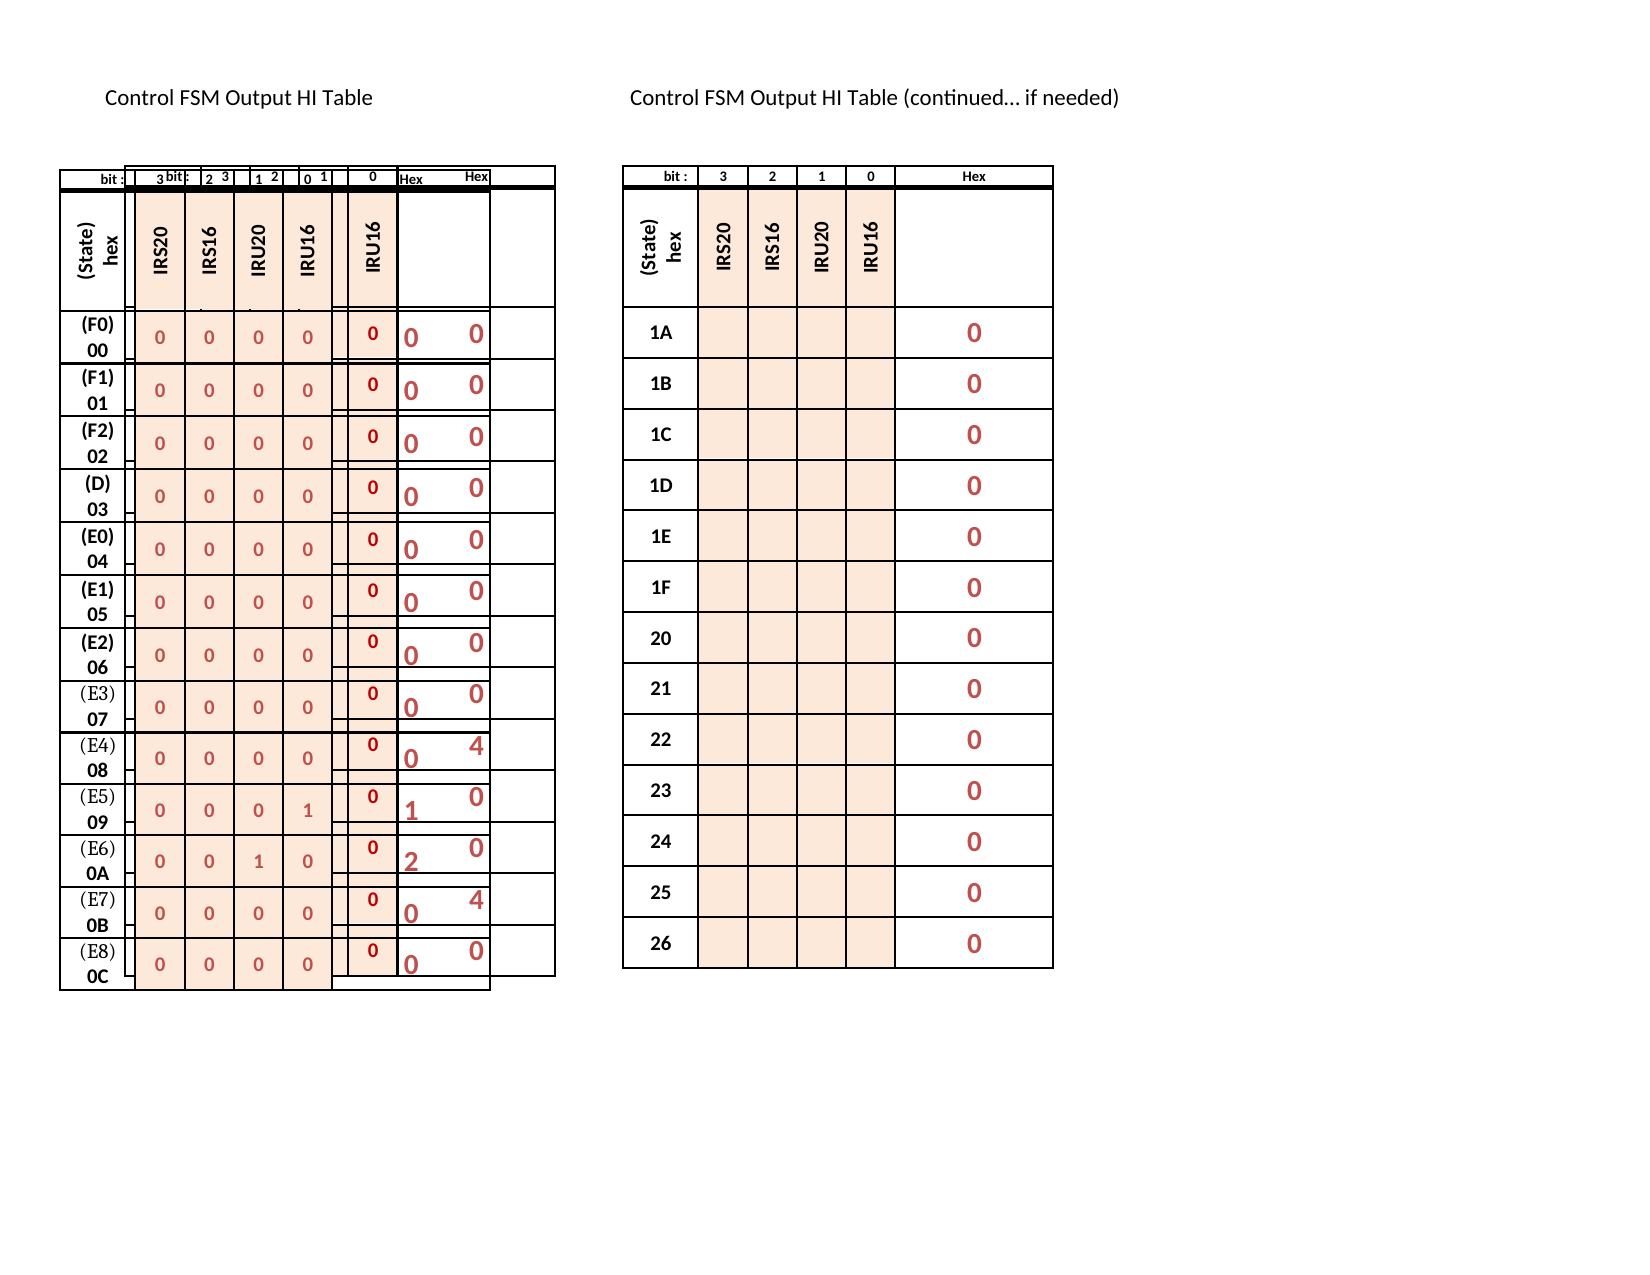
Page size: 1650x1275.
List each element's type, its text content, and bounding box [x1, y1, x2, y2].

table_header Hex [333, 171, 489, 188]
table_cell 0 [235, 682, 282, 731]
table_cell (E6) 0A [61, 836, 134, 886]
table_cell 0 [333, 682, 489, 731]
table_cell 0 [284, 470, 331, 521]
table_cell 1 [235, 836, 282, 886]
table_cell 0 [284, 417, 331, 468]
table_cell 0 [186, 888, 233, 937]
table_cell 0 [284, 365, 331, 415]
table_cell (F1) 01 [61, 365, 134, 415]
table_cell 1 [333, 785, 489, 834]
table_cell 0 [284, 888, 331, 937]
table_cell 0 [136, 312, 184, 362]
table_cell 0 [333, 312, 489, 362]
table_cell 0 [186, 365, 233, 415]
table_cell (D) 03 [61, 470, 134, 521]
table_cell 0 [333, 365, 489, 415]
table_cell 0 [333, 888, 489, 937]
table_cell 0 [284, 734, 331, 783]
table_cell 0 [186, 312, 233, 362]
table_cell 0 [136, 576, 184, 627]
table_cell 0 [284, 523, 331, 574]
table_cell (E7) 0B [61, 888, 134, 937]
table_cell IRU16 [284, 193, 331, 309]
table_cell 0 [186, 629, 233, 680]
table_cell (State) hex [61, 193, 134, 309]
table_header 2 [186, 171, 233, 188]
table_cell 0 [235, 785, 282, 834]
table_cell 0 [235, 576, 282, 627]
table_cell 0 [136, 836, 184, 886]
table_cell 0 [186, 785, 233, 834]
table_cell 0 [333, 576, 489, 627]
table_cell 0 [136, 785, 184, 834]
table_cell 0 [136, 888, 184, 937]
table_cell (E2) 06 [61, 629, 134, 680]
table_cell 0 [235, 417, 282, 468]
table_cell 0 [333, 939, 489, 989]
table_cell 0 [186, 470, 233, 521]
table_cell 0 [235, 629, 282, 680]
text Control FSM Output HI Table Control FSM Output HI Table (continued… if needed) [30, 83, 1620, 111]
table_header bit : [61, 171, 134, 188]
table_cell (E1) 05 [61, 576, 134, 627]
table_cell 0 [186, 836, 233, 886]
table_cell 0 [333, 523, 489, 574]
table_cell (E0) 04 [61, 523, 134, 574]
table_cell 0 [186, 682, 233, 731]
table_cell (E4) 08 [61, 734, 134, 783]
table_header 1 [235, 171, 282, 188]
table_cell 0 [136, 523, 184, 574]
table_cell 0 [284, 682, 331, 731]
table_cell (E8) 0C [61, 939, 134, 989]
table_cell 0 [284, 629, 331, 680]
table_cell (E3) 07 [61, 682, 134, 731]
table_cell 0 [235, 939, 282, 989]
table_cell 0 [333, 629, 489, 680]
table_cell 0 [136, 939, 184, 989]
table_cell IRU20 [235, 193, 282, 309]
table_cell 0 [235, 312, 282, 362]
table_cell 0 [186, 523, 233, 574]
table_cell 0 [235, 734, 282, 783]
table_cell 0 [136, 734, 184, 783]
table_cell IRS20 [136, 193, 184, 309]
table_header 0 [284, 171, 331, 188]
table_cell 0 [284, 576, 331, 627]
table_cell 1 [284, 785, 331, 834]
table_cell 0 [284, 836, 331, 886]
table_cell 0 [284, 312, 331, 362]
table_cell (F0) 00 [61, 312, 134, 362]
table_cell 0 [186, 417, 233, 468]
table_cell 0 [186, 576, 233, 627]
table_cell 0 [235, 470, 282, 521]
table_cell 0 [136, 470, 184, 521]
table_cell 0 [235, 523, 282, 574]
table_cell 0 [235, 888, 282, 937]
table_cell 0 [284, 939, 331, 989]
table_cell (F2) 02 [61, 417, 134, 468]
table_cell 0 [136, 682, 184, 731]
table_cell 0 [186, 734, 233, 783]
table_cell 0 [186, 939, 233, 989]
table_header 3 [136, 171, 184, 188]
table_cell 0 [333, 470, 489, 521]
table_cell 0 [333, 417, 489, 468]
table_cell 0 [136, 417, 184, 468]
table_cell 0 [136, 629, 184, 680]
table_cell 2 [333, 836, 489, 886]
table_cell IRS16 [186, 193, 233, 309]
table_cell 0 [235, 365, 282, 415]
table_cell [333, 193, 489, 309]
table_cell (E5) 09 [61, 785, 134, 834]
table_cell 0 [136, 365, 184, 415]
table_cell 0 [333, 734, 489, 783]
